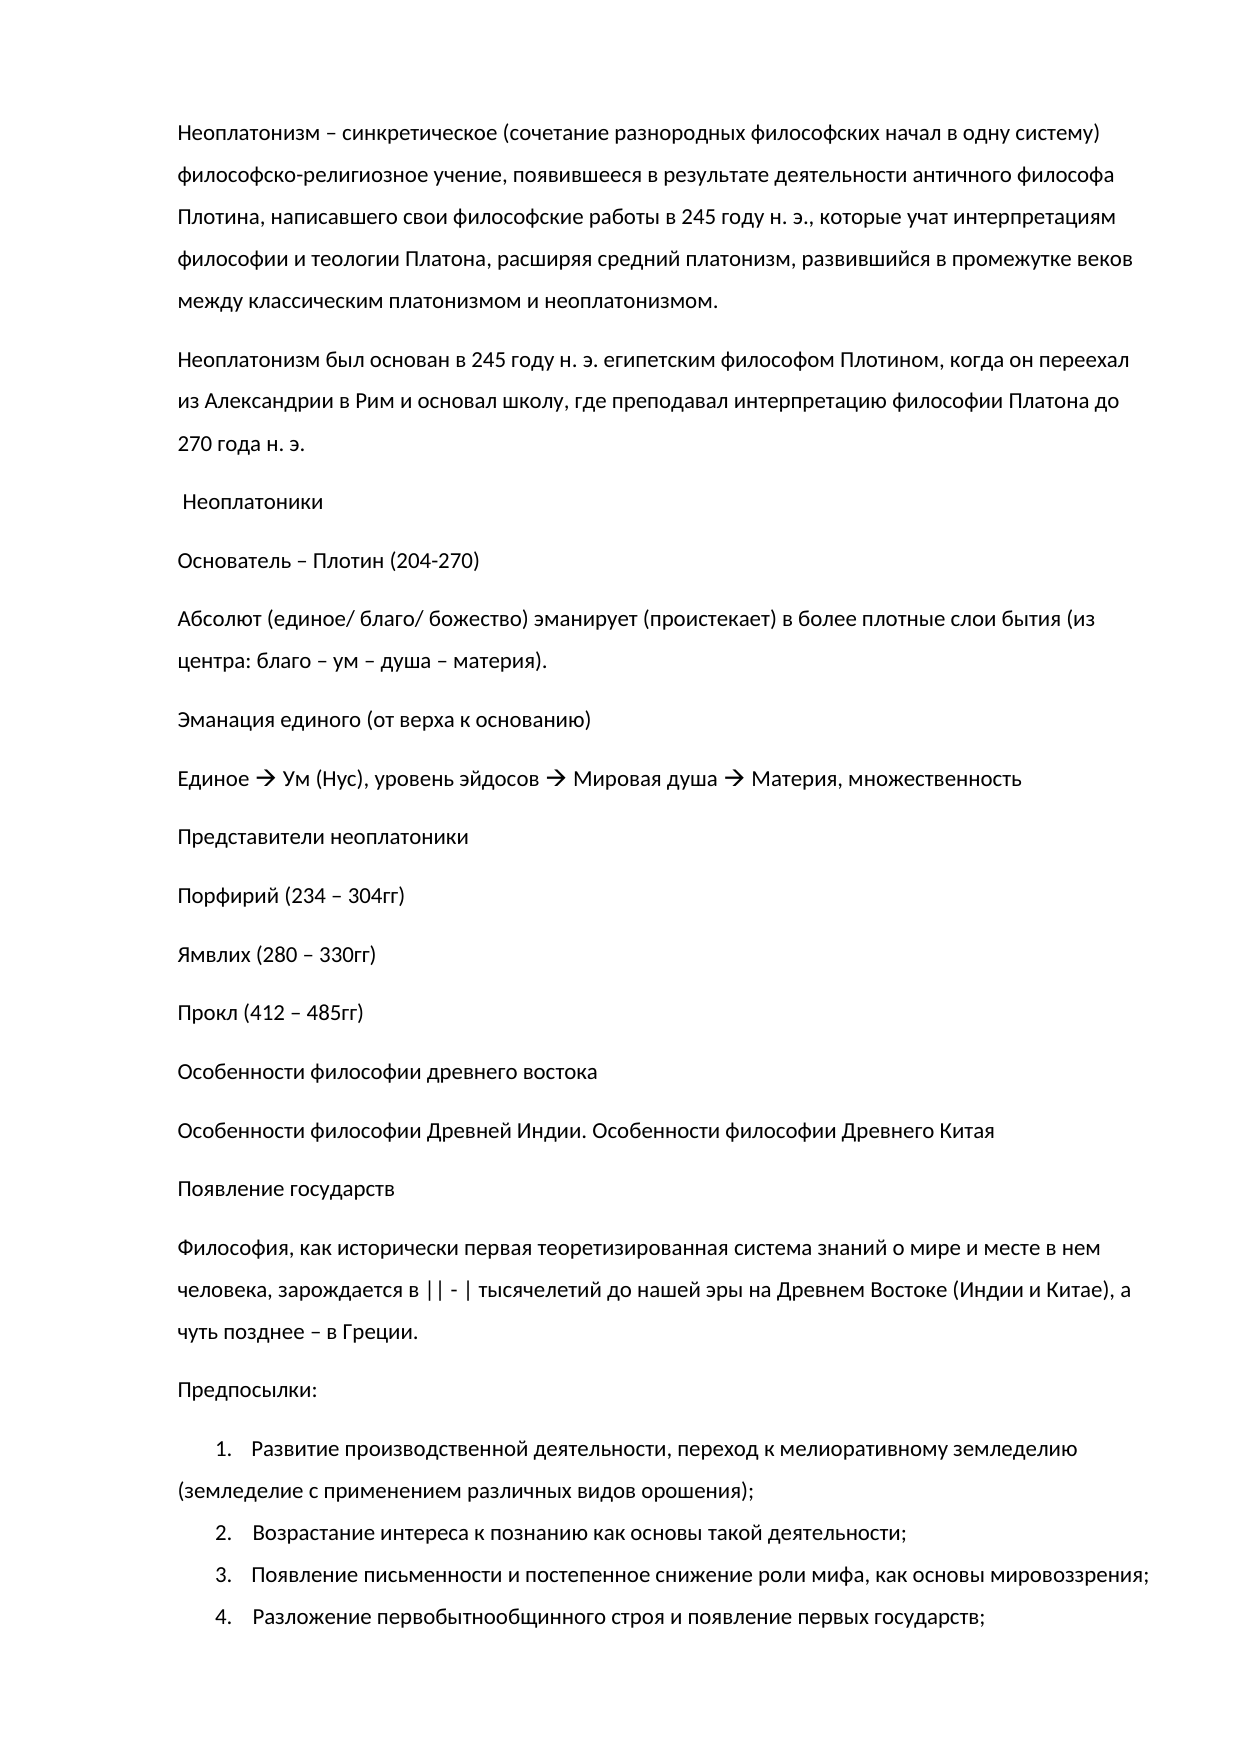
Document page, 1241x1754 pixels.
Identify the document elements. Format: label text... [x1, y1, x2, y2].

text Прокл (412 – 485гг) [177, 998, 1152, 1026]
text Ямвлих (280 – 330гг) [177, 940, 1152, 968]
text Предпосылки: [177, 1376, 1152, 1404]
text Основатель – Плотин (204-270) [177, 546, 1152, 574]
text Особенности философии древнего востока [177, 1057, 1152, 1085]
text Неоплатоники [177, 487, 1152, 515]
text Появление государств [177, 1174, 1152, 1202]
list Возрастание интереса к познанию как основы такой деятельности; [215, 1518, 1152, 1546]
text Эманация единого (от верха к основанию) [177, 705, 1152, 733]
list Развитие производственной деятельности, переход к мелиоративному земледелию (земледелие с применением различных видов орошения); [177, 1434, 1152, 1504]
text Единое Ум (Нус), уровень эйдосов Мировая душа Материя, множественность [177, 764, 1152, 792]
text Особенности философии Древней Индии. Особенности философии Древнего Китая [177, 1116, 1152, 1144]
text Абсолют (единое/ благо/ божество) эманирует (проистекает) в более плотные слои бытия (из центра: благо – ум – душа – материя). [177, 604, 1152, 674]
list Появление письменности и постепенное снижение роли мифа, как основы мировоззрения; [177, 1560, 1152, 1588]
text Порфирий (234 – 304гг) [177, 881, 1152, 909]
list Разложение первобытнообщинного строя и появление первых государств; [215, 1602, 1152, 1630]
text Философия, как исторически первая теоретизированная система знаний о мире и месте в нем человека, зарождается в || - | тысячелетий до нашей эры на Древнем Востоке (Индии и Китае), а чуть позднее – в Греции. [177, 1233, 1152, 1345]
text Представители неоплатоники [177, 822, 1152, 851]
